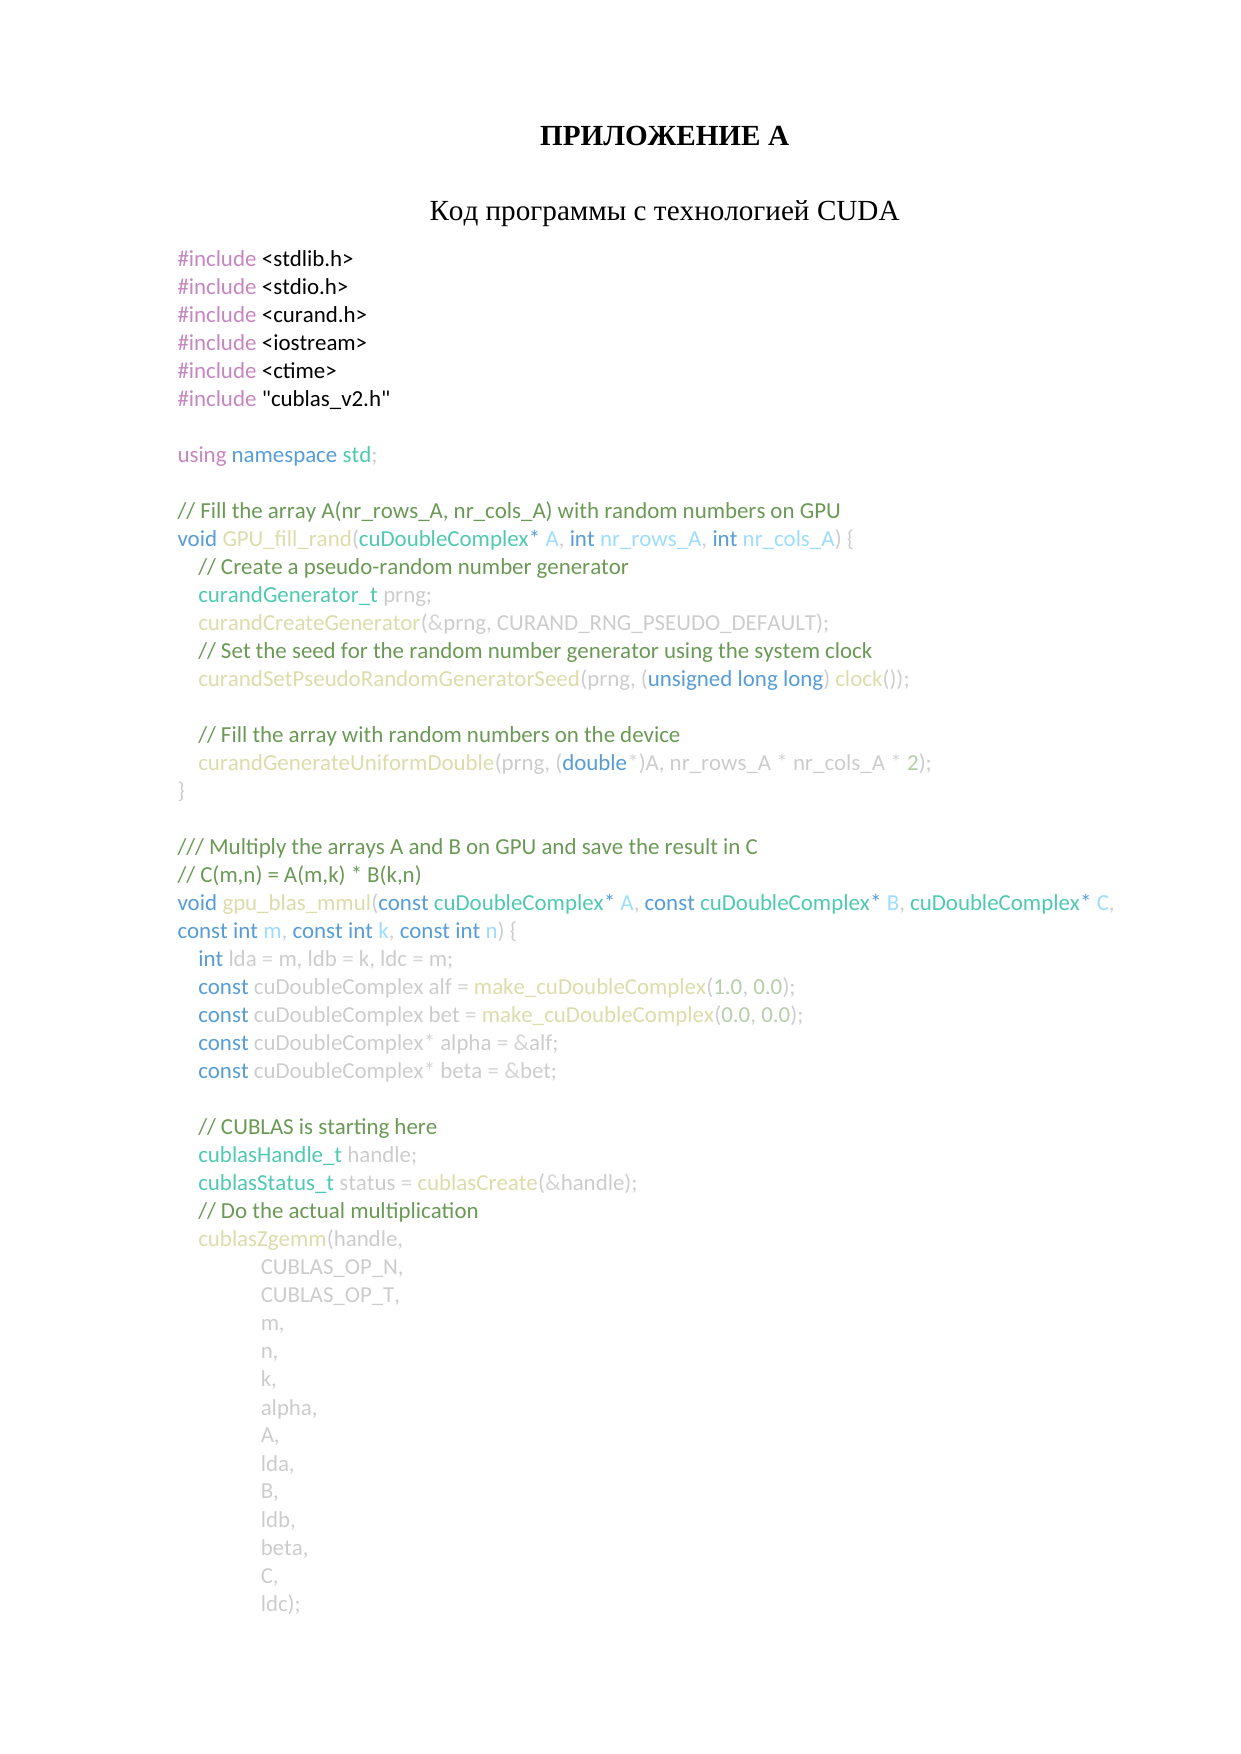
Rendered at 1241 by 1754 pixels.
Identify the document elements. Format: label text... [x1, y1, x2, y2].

text // Do the actual multiplication [177, 1196, 1152, 1224]
text const cuDoubleComplex* beta = &bet; [177, 1056, 1152, 1084]
text k, [177, 1364, 1152, 1393]
text void GPU_fill_rand(cuDoubleComplex* A, int nr_rows_A, int nr_cols_A) { [177, 524, 1152, 552]
text A, [177, 1421, 1152, 1449]
text curandSetPseudoRandomGeneratorSeed(prng, (unsigned long long) clock()); [177, 664, 1152, 692]
text cublasZgemm(handle, [177, 1224, 1152, 1252]
text // Set the seed for the random number generator using the system clock [177, 636, 1152, 664]
text Код программы с технологией CUDA [177, 193, 1152, 227]
text m, [177, 1308, 1152, 1337]
text CUBLAS_OP_N, [177, 1252, 1152, 1281]
text curandGenerateUniformDouble(prng, (double*)A, nr_rows_A * nr_cols_A * 2); [177, 748, 1152, 776]
text ldb, [177, 1505, 1152, 1533]
text #include <iostream> [177, 328, 1152, 356]
text // C(m,n) = A(m,k) * B(k,n) [177, 860, 1152, 888]
text } [177, 776, 1152, 804]
text beta, [177, 1533, 1152, 1561]
text const cuDoubleComplex alf = make_cuDoubleComplex(1.0, 0.0); [177, 972, 1152, 1000]
text #include <ctime> [177, 356, 1152, 384]
text lda, [177, 1449, 1152, 1477]
text const cuDoubleComplex bet = make_cuDoubleComplex(0.0, 0.0); [177, 1000, 1152, 1028]
text #include <curand.h> [177, 300, 1152, 328]
text int lda = m, ldb = k, ldc = m; [177, 944, 1152, 972]
text // Fill the array A(nr_rows_A, nr_cols_A) with random numbers on GPU [177, 496, 1152, 524]
text CUBLAS_OP_T, [177, 1281, 1152, 1308]
text #include <stdlib.h> [177, 244, 1152, 272]
text B, [177, 1477, 1152, 1505]
text void gpu_blas_mmul(const cuDoubleComplex* A, const cuDoubleComplex* B, cuDoubleComplex* C, const int m, const int k, const int n) { [177, 888, 1152, 944]
text // CUBLAS is starting here [177, 1112, 1152, 1140]
text #include <stdio.h> [177, 272, 1152, 300]
text const cuDoubleComplex* alpha = &alf; [177, 1028, 1152, 1056]
text curandGenerator_t prng; [177, 580, 1152, 608]
text alpha, [177, 1393, 1152, 1421]
text /// Multiply the arrays A and B on GPU and save the result in C [177, 832, 1152, 860]
text // Fill the array with random numbers on the device [177, 720, 1152, 748]
text using namespace std; [177, 440, 1152, 468]
text ПРИЛОЖЕНИЕ А [177, 118, 1152, 152]
text cublasStatus_t status = cublasCreate(&handle); [177, 1168, 1152, 1196]
text #include "cublas_v2.h" [177, 384, 1152, 412]
text C, [177, 1561, 1152, 1589]
text cublasHandle_t handle; [177, 1140, 1152, 1168]
text n, [177, 1337, 1152, 1364]
text curandCreateGenerator(&prng, CURAND_RNG_PSEUDO_DEFAULT); [177, 608, 1152, 636]
text ldc); [177, 1589, 1152, 1617]
text // Create a pseudo-random number generator [177, 552, 1152, 580]
